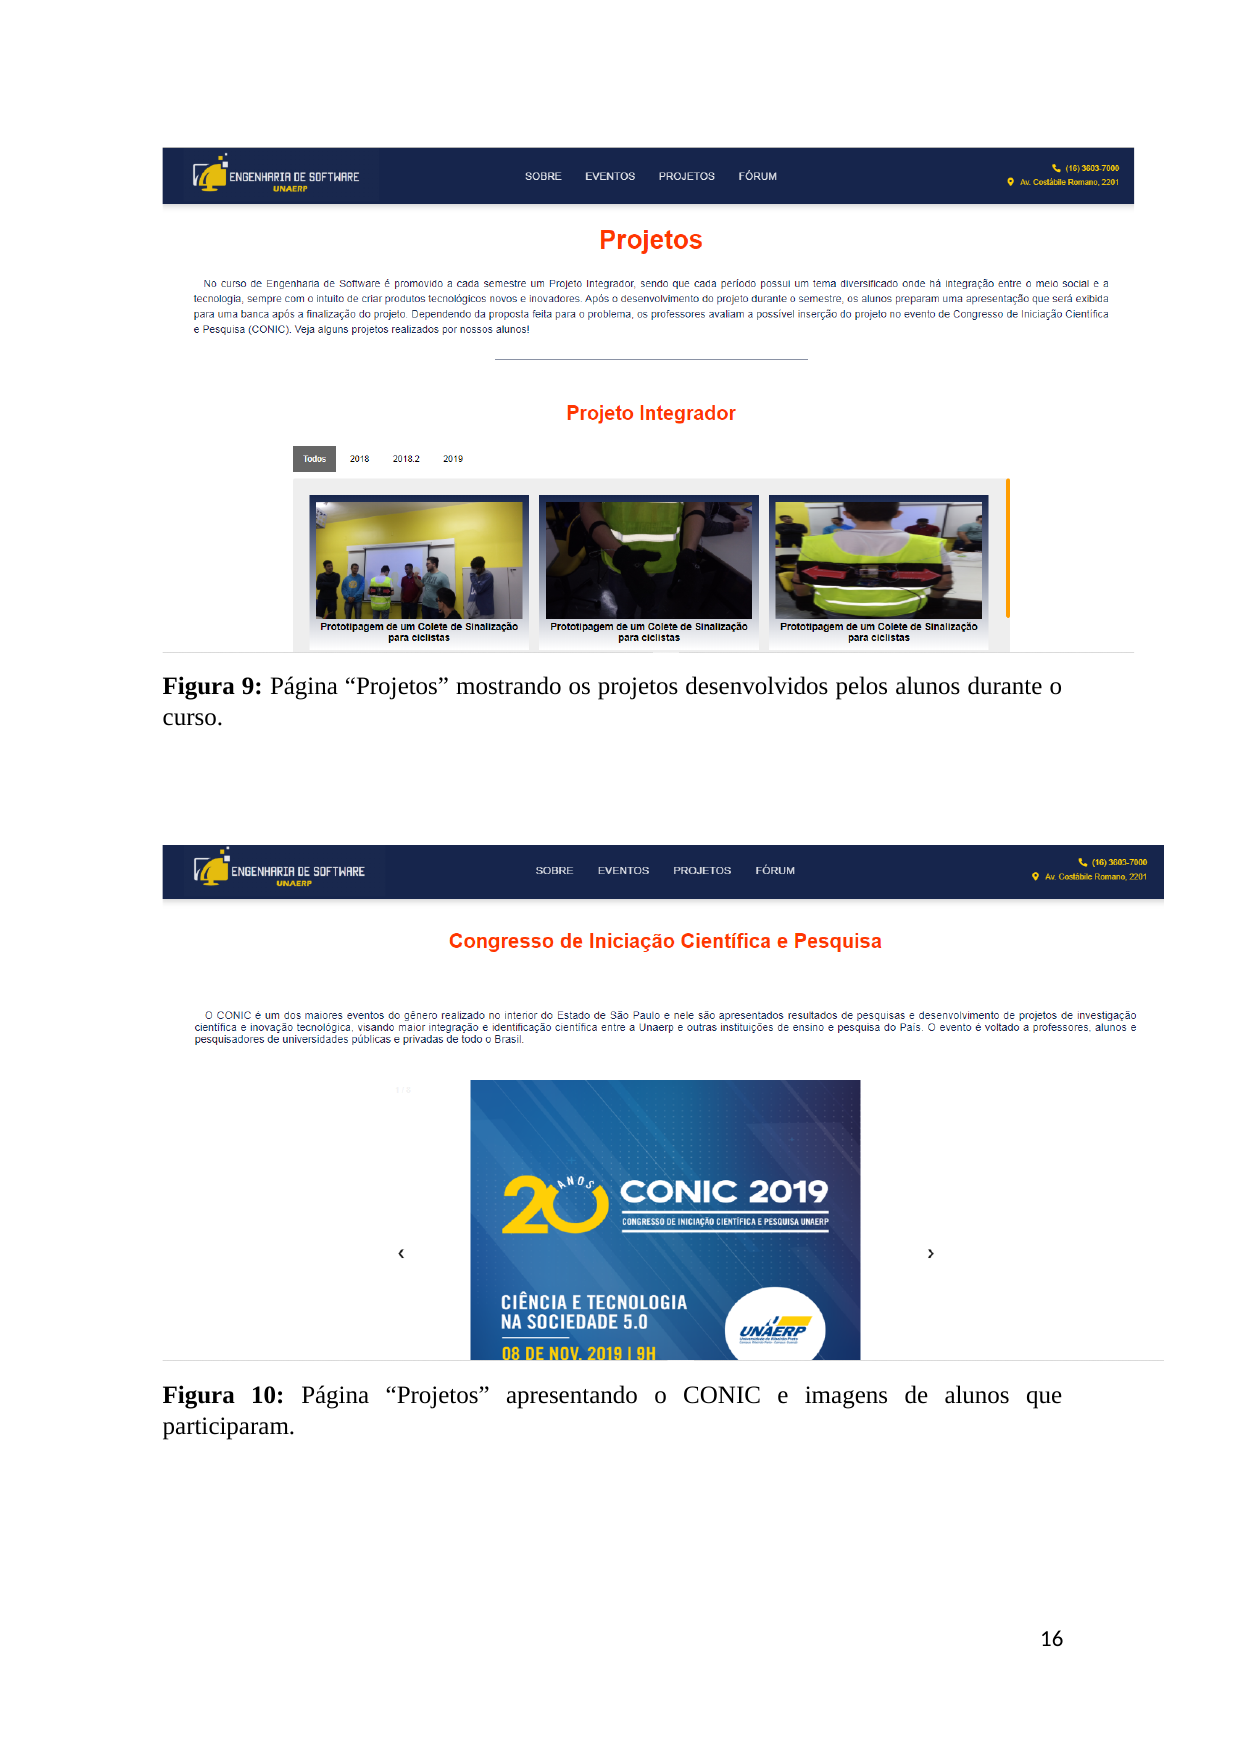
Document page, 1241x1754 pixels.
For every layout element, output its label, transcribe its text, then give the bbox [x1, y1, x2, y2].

text Figura 10: Página “Projetos” apresentando o CONIC e imagens de alunos que participaram. [162, 1380, 1063, 1439]
picture [162, 845, 1164, 1361]
picture [162, 147, 1135, 653]
text Figura 9: Página “Projetos” mostrando os projetos desenvolvidos pelos alunos durante o curso. [162, 671, 1063, 731]
